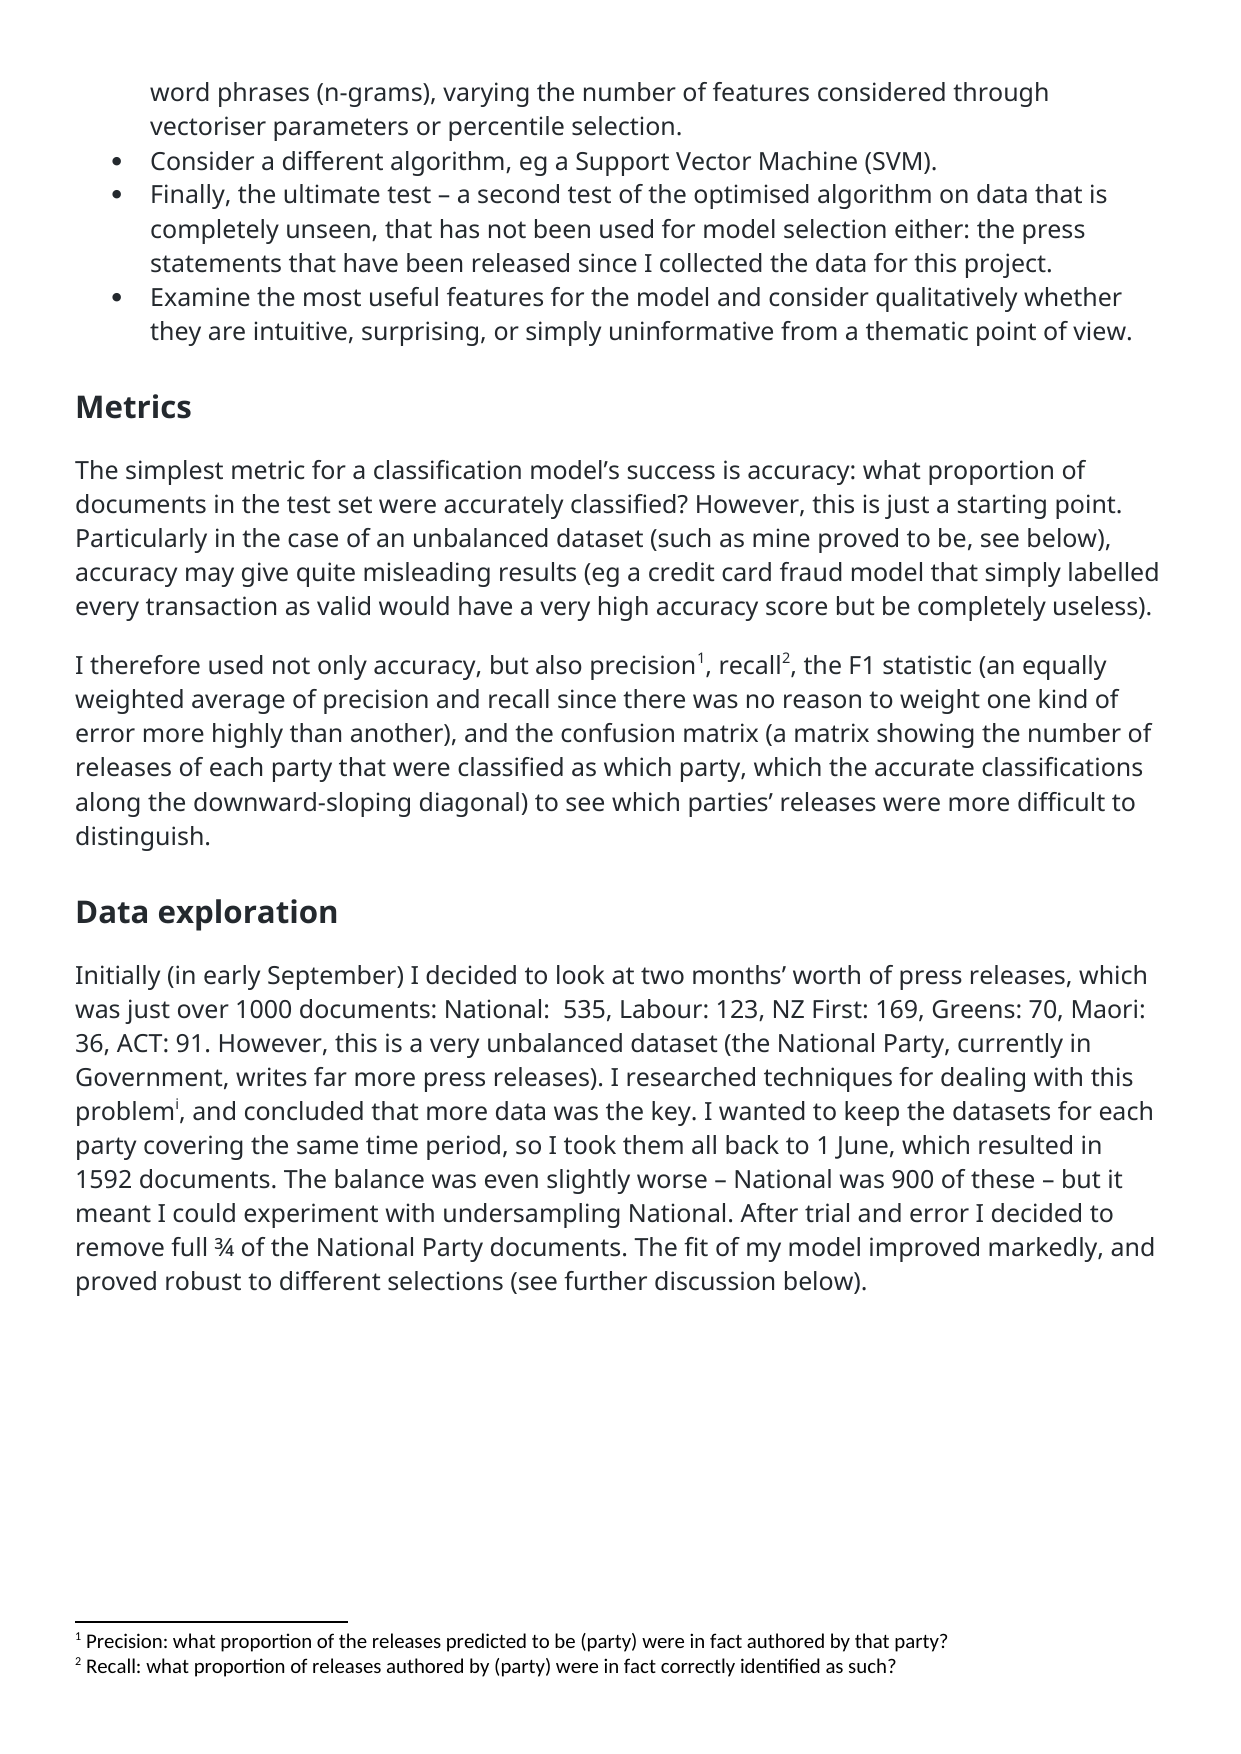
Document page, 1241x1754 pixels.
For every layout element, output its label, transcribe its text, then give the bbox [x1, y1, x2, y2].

text I therefore used not only accuracy, but also precision, recall, the F1 statistic (an equally weighted average of precision and recall since there was no reason to weight one kind of error more highly than another), and the confusion matrix (a matrix showing the number of releases of each party that were classified as which party, which the accurate classifications along the downward-sloping diagonal) to see which parties’ releases were more difficult to distinguish. [75, 648, 1165, 852]
list Finally, the ultimate test – a second test of the optimised algorithm on data that is completely unseen, that has not been used for model selection either: the press statements that have been released since I collected the data for this project. [112, 177, 1165, 279]
list Examine the most useful features for the model and consider qualitatively whether they are intuitive, surprising, or simply uninformative from a thematic point of view. [112, 279, 1165, 347]
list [112, 75, 1165, 143]
list Consider a different algorithm, eg a Support Vector Machine (SVM). [112, 143, 1165, 177]
text Metrics [75, 385, 1165, 428]
text The simplest metric for a classification model’s success is accuracy: what proportion of documents in the test set were accurately classified? However, this is just a starting point. Particularly in the case of an unbalanced dataset (such as mine proved to be, see below), accuracy may give quite misleading results (eg a credit card fraud model that simply labelled every transaction as valid would have a very high accuracy score but be completely useless). [75, 453, 1165, 623]
text Data exploration [75, 890, 1165, 932]
text Initially (in early September) I decided to look at two months’ worth of press releases, which was just over 1000 documents: National: 535, Labour: 123, NZ First: 169, Greens: 70, Maori: 36, ACT: 91. However, this is a very unbalanced dataset (the National Party, currently in Government, writes far more press releases). I researched techniques for dealing with this problem, and concluded that more data was the key. I wanted to keep the datasets for each party covering the same time period, so I took them all back to 1 June, which resulted in 1592 documents. The balance was even slightly worse – National was 900 of these – but it meant I could experiment with undersampling National. After trial and error I decided to remove full ¾ of the National Party documents. The fit of my model improved markedly, and proved robust to different selections (see further discussion below). [75, 957, 1165, 1298]
